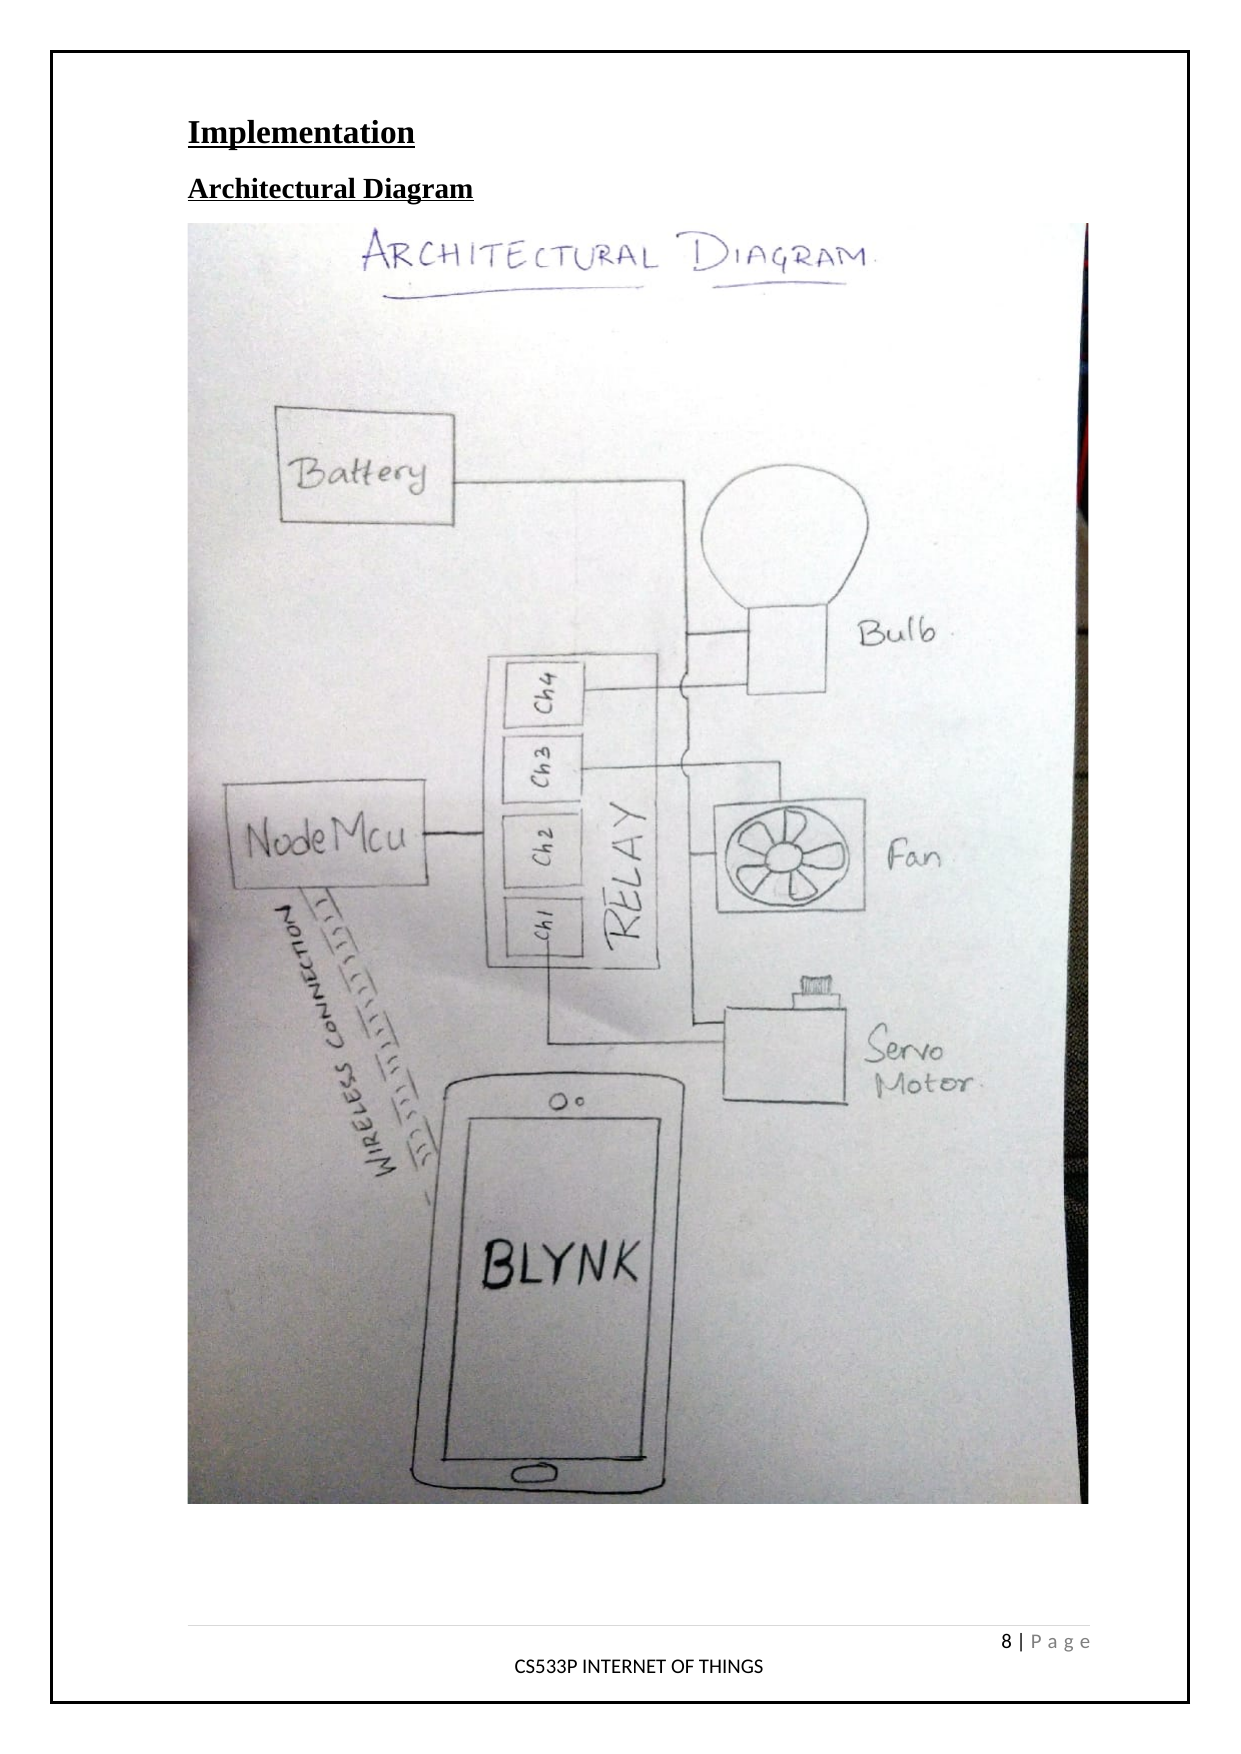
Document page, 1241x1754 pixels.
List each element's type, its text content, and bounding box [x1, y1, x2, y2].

picture [187, 223, 1089, 1504]
text Architectural Diagram [187, 171, 1090, 204]
text Implementation [187, 113, 1090, 151]
